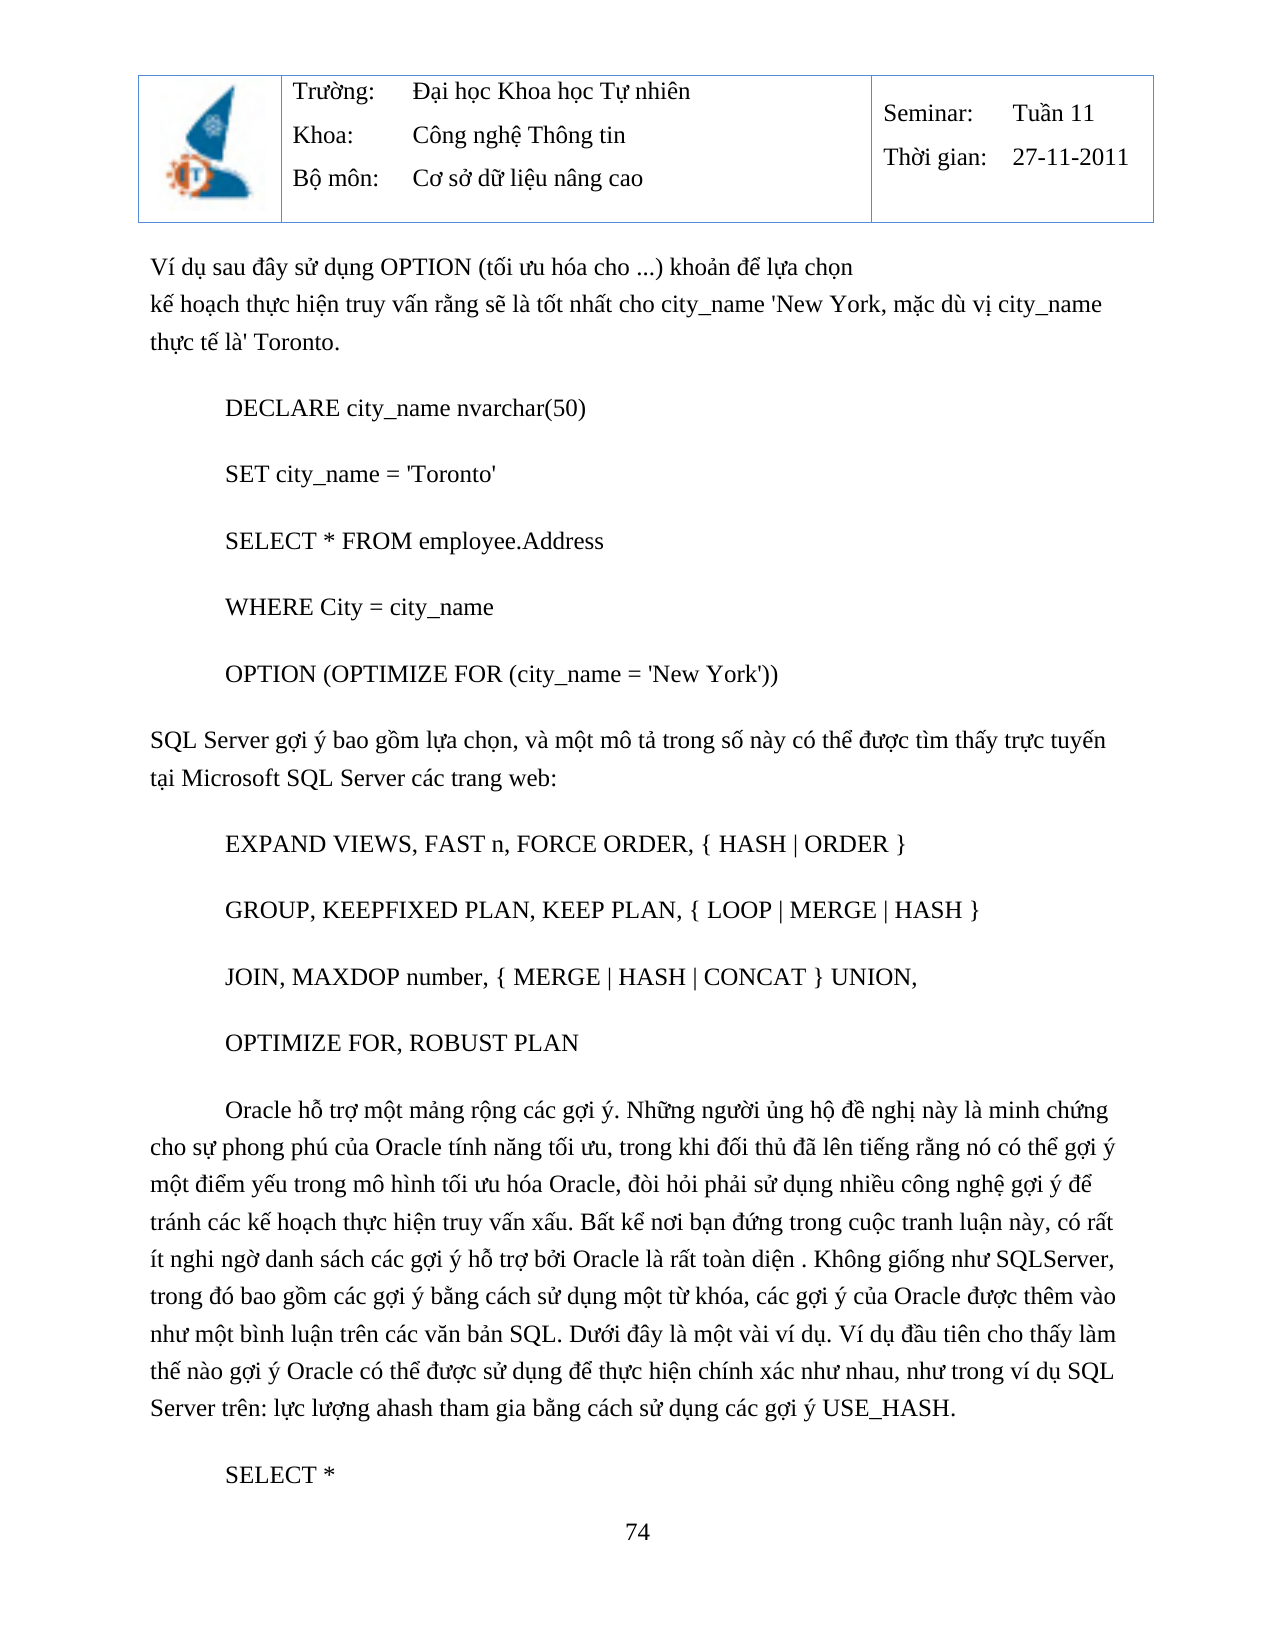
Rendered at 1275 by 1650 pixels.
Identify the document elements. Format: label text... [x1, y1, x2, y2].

text SELECT * [150, 1460, 1125, 1488]
text OPTIMIZE FOR, ROBUST PLAN [150, 1028, 1125, 1057]
text Ví dụ sau đây sử dụng OPTION (tối ưu hóa cho ...) khoản để lựa chọn kế hoạch thực hiện truy vấn rằng sẽ là tốt nhất cho city_name 'New York, mặc dù vị city_name thực tế là' Toronto. [150, 252, 1125, 355]
text SELECT * FROM employee.Address [150, 526, 1125, 555]
text OPTION (OPTIMIZE FOR (city_name = 'New York')) [150, 659, 1125, 688]
text EXPAND VIEWS, FAST n, FORCE ORDER, { HASH | ORDER } [150, 829, 1125, 858]
text SET city_name = 'Toronto' [150, 459, 1125, 488]
text WHERE City = city_name [150, 592, 1125, 621]
text SQL Server gợi ý bao gồm lựa chọn, và một mô tả trong số này có thể được tìm thấy trực tuyến tại Microsoft SQL Server các trang web: [150, 725, 1125, 791]
text Oracle hỗ trợ một mảng rộng các gợi ý. Những người ủng hộ đề nghị này là minh chứng cho sự phong phú của Oracle tính năng tối ưu, trong khi đối thủ đã lên tiếng rằng nó có thể gợi ý một điểm yếu trong mô hình tối ưu hóa Oracle, đòi hỏi phải sử dụng nhiều công nghệ gợi ý để tránh các kế hoạch thực hiện truy vấn xấu. Bất kể nơi bạn đứng trong cuộc tranh luận này, có rất ít nghi ngờ danh sách các gợi ý hỗ trợ bởi Oracle là rất toàn diện . Không giống như SQLServer, trong đó bao gồm các gợi ý bằng cách sử dụng một từ khóa, các gợi ý của Oracle được thêm vào như một bình luận trên các văn bản SQL. Dưới đây là một vài ví dụ. Ví dụ đầu tiên cho thấy làm thế nào gợi ý Oracle có thể được sử dụng để thực hiện chính xác như nhau, như trong ví dụ SQL Server trên: lực lượng ahash tham gia bằng cách sử dụng các gợi ý USE_HASH. [150, 1095, 1125, 1422]
picture [159, 78, 266, 211]
text JOIN, MAXDOP number, { MERGE | HASH | CONCAT } UNION, [150, 962, 1125, 991]
text GROUP, KEEPFIXED PLAN, KEEP PLAN, { LOOP | MERGE | HASH } [150, 896, 1125, 924]
text DECLARE city_name nvarchar(50) [150, 393, 1125, 422]
